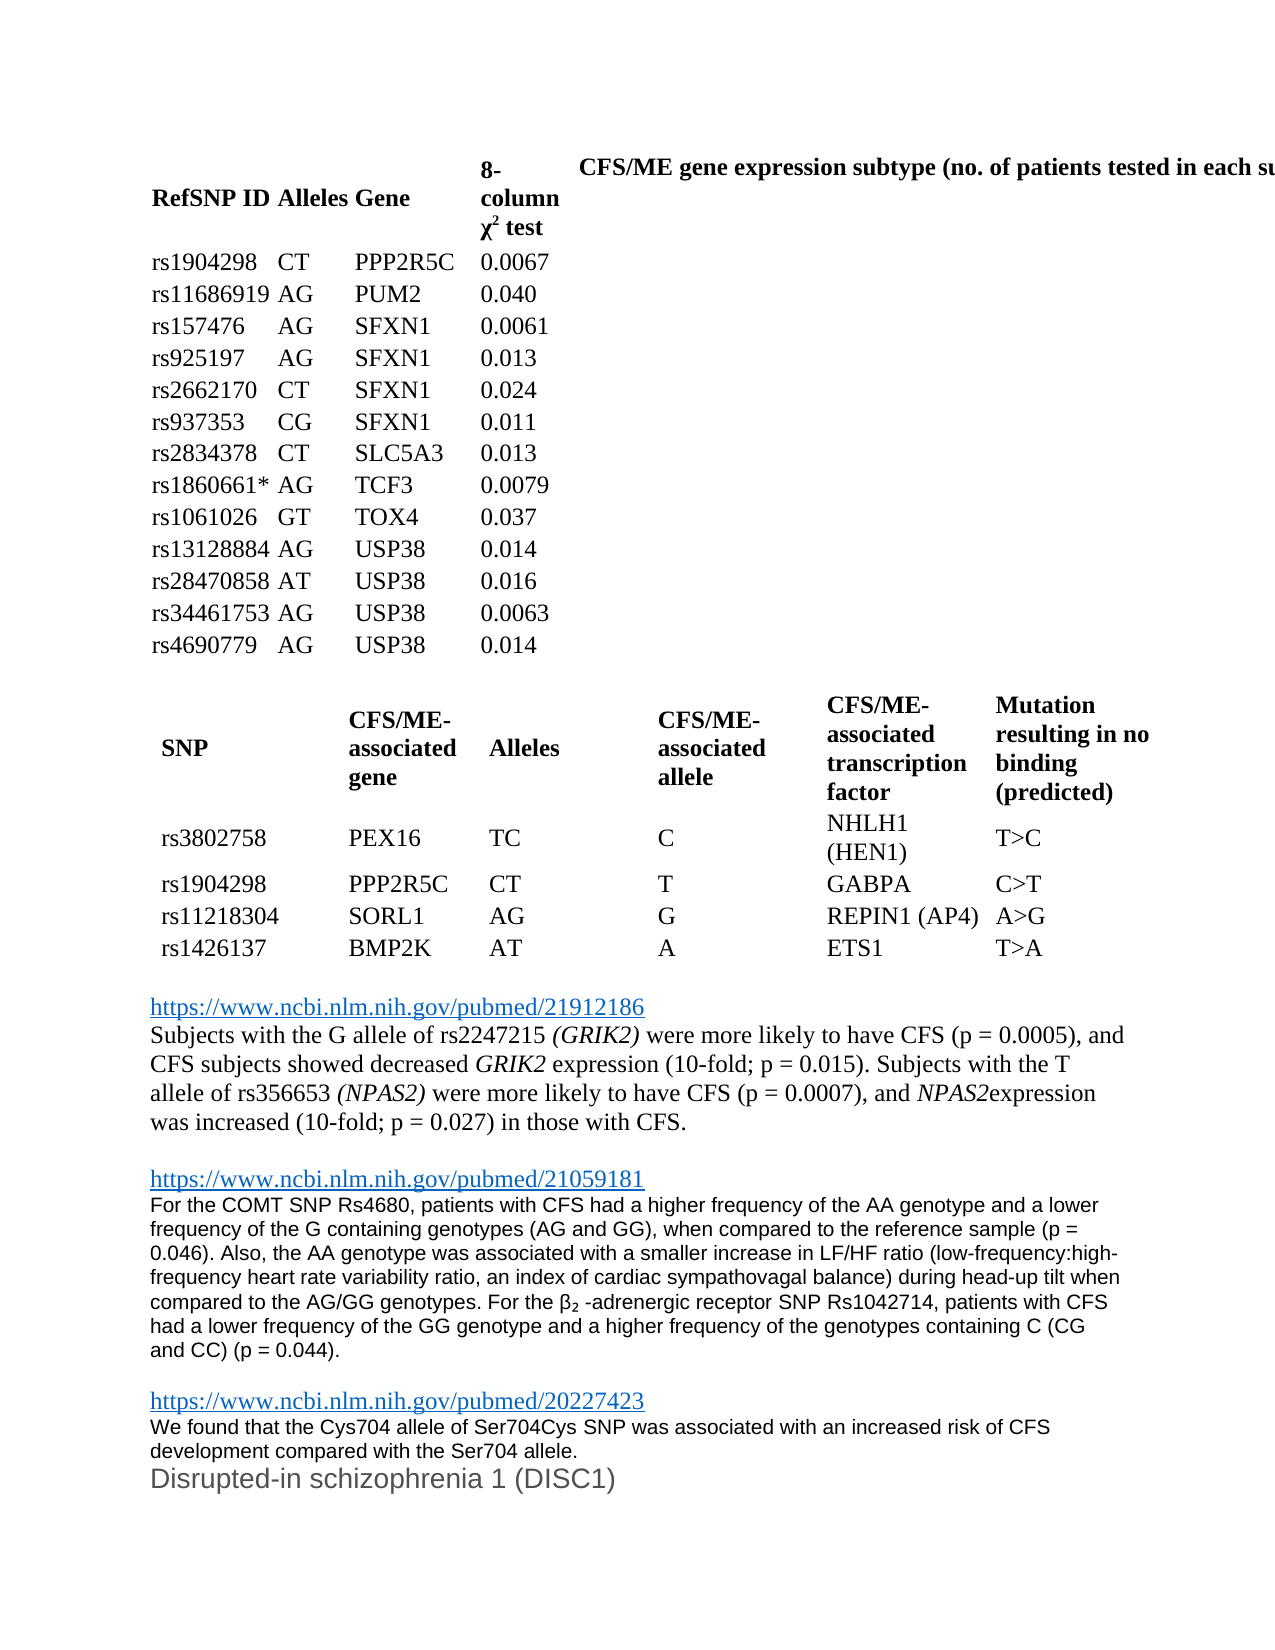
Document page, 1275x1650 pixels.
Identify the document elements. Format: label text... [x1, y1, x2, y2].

table_cell SFXN1 [353, 309, 479, 341]
table_header CFS/ME- associated gene [347, 689, 487, 807]
table_cell USP38 [353, 564, 479, 596]
table_cell USP38 [353, 596, 479, 628]
text Subjects with the G allele of rs2247215 (GRIK2) were more likely to have CFS (p = 0.0005), and CFS subjects showed decreased GRIK2 expression (10-fold; p = 0.015). Subjects with the T allele of rs356653 (NPAS2) were more likely to have CFS (p = 0.0007), and NPAS2expression was increased (10-fold; p = 0.027) in those with CFS. [687, 1021, 1125, 1136]
table_cell GT [276, 501, 353, 532]
table_cell AG [276, 341, 353, 373]
table_cell T>C [994, 807, 1162, 867]
table_cell REPIN1 (AP4) [825, 899, 994, 931]
table_cell rs28470858 [150, 564, 276, 596]
table_cell 0.011 [479, 405, 577, 437]
table_cell 0.024 [479, 373, 577, 405]
table_cell AG [276, 278, 353, 309]
table_header Gene [353, 150, 479, 246]
table_cell rs1904298 [150, 246, 276, 277]
table_cell 0.037 [479, 501, 577, 532]
table_cell AG [488, 899, 656, 931]
table_cell ETS1 [825, 931, 994, 963]
table_cell rs1426137 [159, 931, 347, 963]
table_cell CG [276, 405, 353, 437]
table_cell 0.016 [479, 564, 577, 596]
table_cell 0.040 [479, 278, 577, 309]
table_cell A>G [994, 899, 1162, 931]
table_cell rs1860661* [150, 469, 276, 501]
table_cell rs2834378 [150, 437, 276, 469]
table_cell rs157476 [150, 309, 276, 341]
table_header CFS/ME-associated transcription factor [825, 689, 994, 807]
text https://www.ncbi.nlm.nih.gov/pubmed/20227423 [150, 1386, 1125, 1414]
table_cell rs925197 [150, 341, 276, 373]
table_cell AT [488, 931, 656, 963]
table_cell C [656, 807, 825, 867]
table_cell SORL1 [347, 899, 487, 931]
table_cell rs11218304 [159, 899, 347, 931]
table_cell PPP2R5C [347, 868, 487, 899]
table_cell rs3802758 [159, 807, 347, 867]
table_cell PUM2 [353, 278, 479, 309]
table_cell SFXN1 [353, 373, 479, 405]
table_cell CT [276, 246, 353, 277]
text Disrupted-in schizophrenia 1 (DISC1) [150, 1462, 1125, 1495]
table_header Mutation resulting in no binding (predicted) [994, 689, 1162, 807]
table_cell 0.0067 [479, 246, 577, 277]
table_header Alleles [488, 689, 656, 807]
table_cell CT [276, 373, 353, 405]
table_cell rs1904298 [159, 868, 347, 899]
table_cell AG [276, 469, 353, 501]
table_header SNP [159, 689, 347, 807]
table_cell TOX4 [353, 501, 479, 532]
text We found that the Cys704 allele of Ser704Cys SNP was associated with an increased risk of CFS development compared with the Ser704 allele. [150, 1414, 1125, 1462]
table_cell SLC5A3 [353, 437, 479, 469]
table_header CFS/ME- associated allele [656, 689, 825, 807]
table_cell 0.0061 [479, 309, 577, 341]
table_cell 0.0063 [479, 596, 577, 628]
table_cell USP38 [353, 628, 479, 660]
table_cell rs1061026 [150, 501, 276, 532]
table_cell CT [276, 437, 353, 469]
table_cell GABPA [825, 868, 994, 899]
table_cell CT [488, 868, 656, 899]
table_cell AG [276, 533, 353, 564]
table_cell PPP2R5C [353, 246, 479, 277]
table_cell NHLH1 (HEN1) [825, 807, 994, 867]
table_header CFS/ME gene expression subtype (no. of patients tested in each subtype) [577, 150, 1275, 182]
table_cell AT [276, 564, 353, 596]
table_cell T>A [994, 931, 1162, 963]
table_header RefSNP ID [150, 150, 276, 246]
table_cell PEX16 [347, 807, 487, 867]
table_cell 0.0079 [479, 469, 577, 501]
table_cell rs34461753 [150, 596, 276, 628]
table_cell rs2662170 [150, 373, 276, 405]
table_cell A [656, 931, 825, 963]
table_cell 0.014 [479, 533, 577, 564]
table_cell 0.013 [479, 437, 577, 469]
table_cell 0.014 [479, 628, 577, 660]
table_cell TCF3 [353, 469, 479, 501]
table_header Alleles [276, 150, 353, 246]
text https://www.ncbi.nlm.nih.gov/pubmed/21059181 [150, 1164, 1125, 1193]
table_cell 0.013 [479, 341, 577, 373]
table_cell G [656, 899, 825, 931]
table_cell TC [488, 807, 656, 867]
table_cell AG [276, 628, 353, 660]
text https://www.ncbi.nlm.nih.gov/pubmed/21912186 [150, 992, 1125, 1021]
table_cell rs13128884 [150, 533, 276, 564]
table_cell AG [276, 596, 353, 628]
table_cell rs4690779 [150, 628, 276, 660]
table_cell SFXN1 [353, 405, 479, 437]
table_cell rs11686919 [150, 278, 276, 309]
table_cell rs937353 [150, 405, 276, 437]
table_cell USP38 [353, 533, 479, 564]
text For the COMT SNP Rs4680, patients with CFS had a higher frequency of the AA genotype and a lower frequency of the G containing genotypes (AG and GG), when compared to the reference sample (p = 0.046). Also, the AA genotype was associated with a smaller increase in LF/HF ratio (low-frequency:high-frequency heart rate variability ratio, an index of cardiac sympathovagal balance) during head-up tilt when compared to the AG/GG genotypes. For the β₂ -adrenergic receptor SNP Rs1042714, patients with CFS had a lower frequency of the GG genotype and a higher frequency of the genotypes containing C (CG and CC) (p = 0.044). [340, 1193, 1125, 1362]
table_cell AG [276, 309, 353, 341]
table_cell SFXN1 [353, 341, 479, 373]
table_header 8-column χ2 test [479, 150, 577, 246]
table_cell C>T [994, 868, 1162, 899]
table_cell BMP2K [347, 931, 487, 963]
table_cell T [656, 868, 825, 899]
